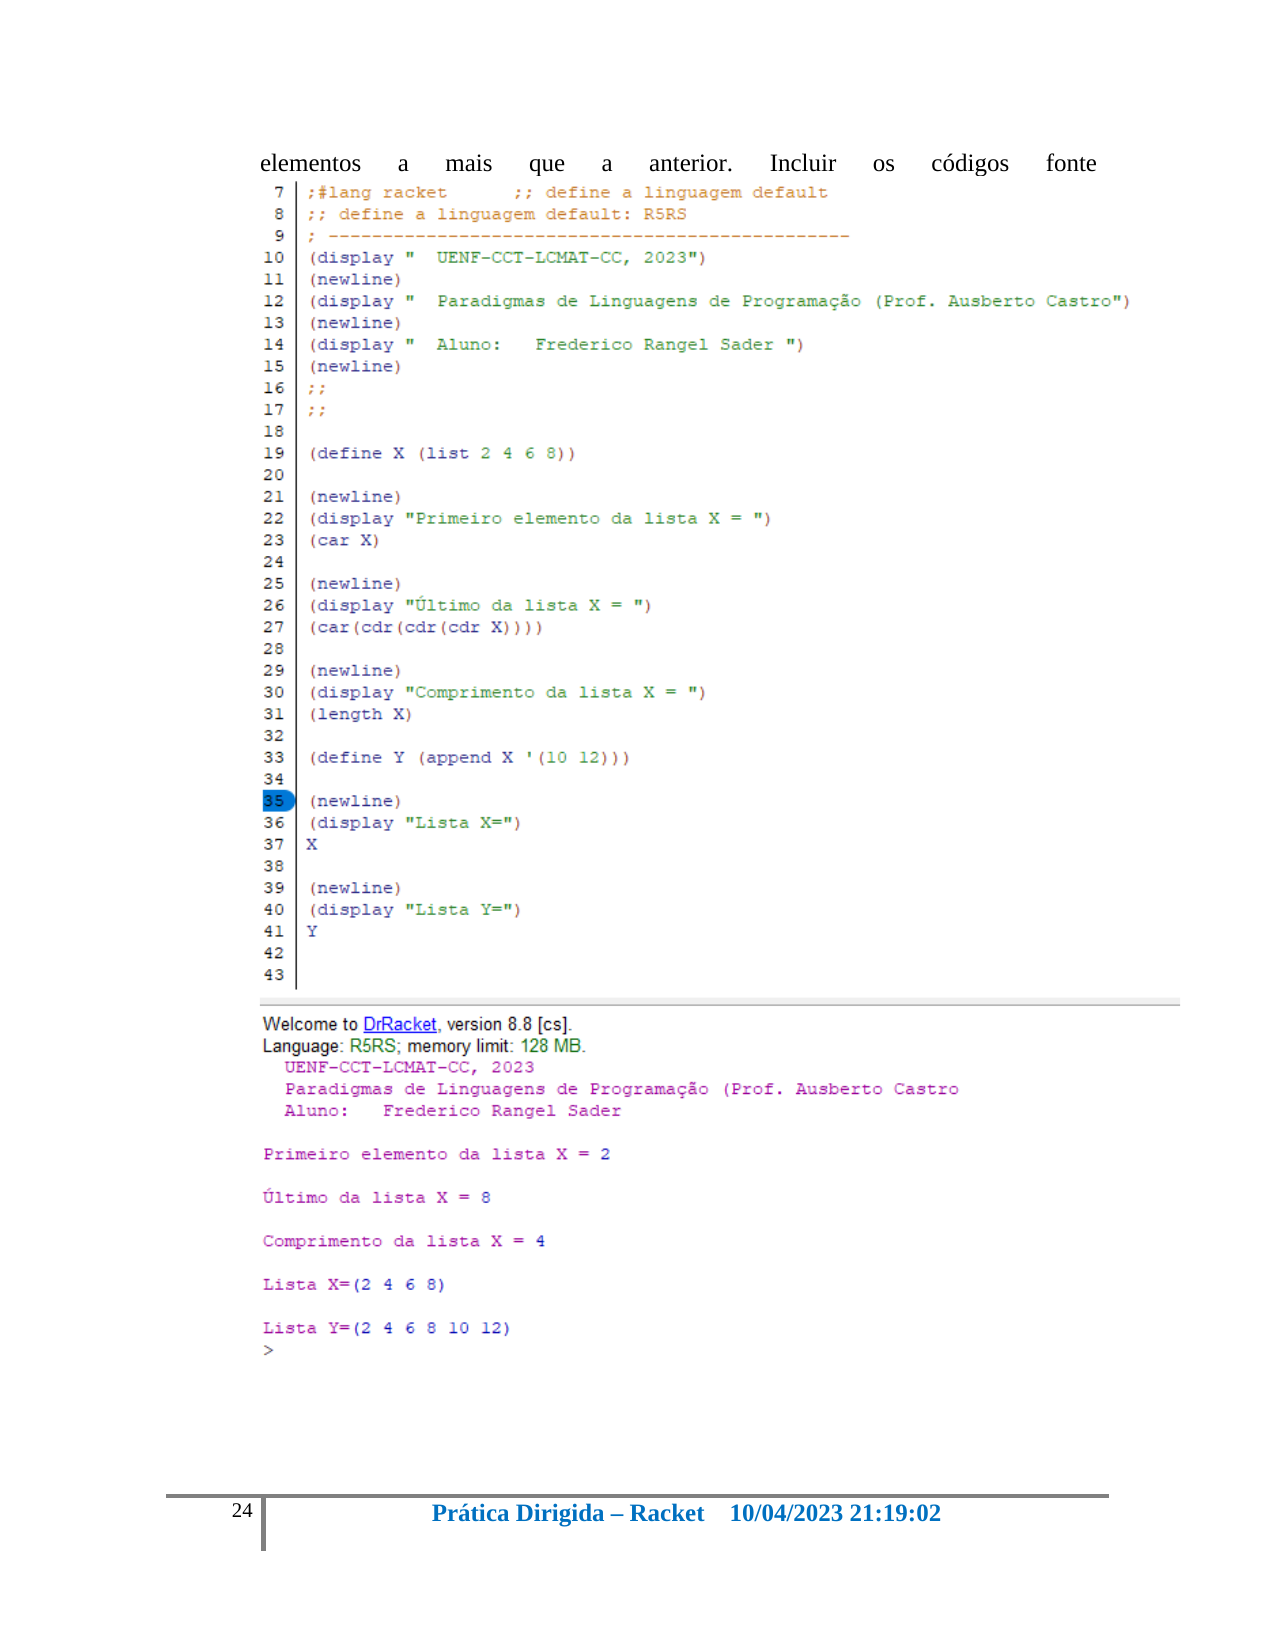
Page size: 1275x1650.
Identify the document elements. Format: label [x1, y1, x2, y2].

list [215, 148, 1098, 1399]
picture [259, 176, 1181, 1400]
